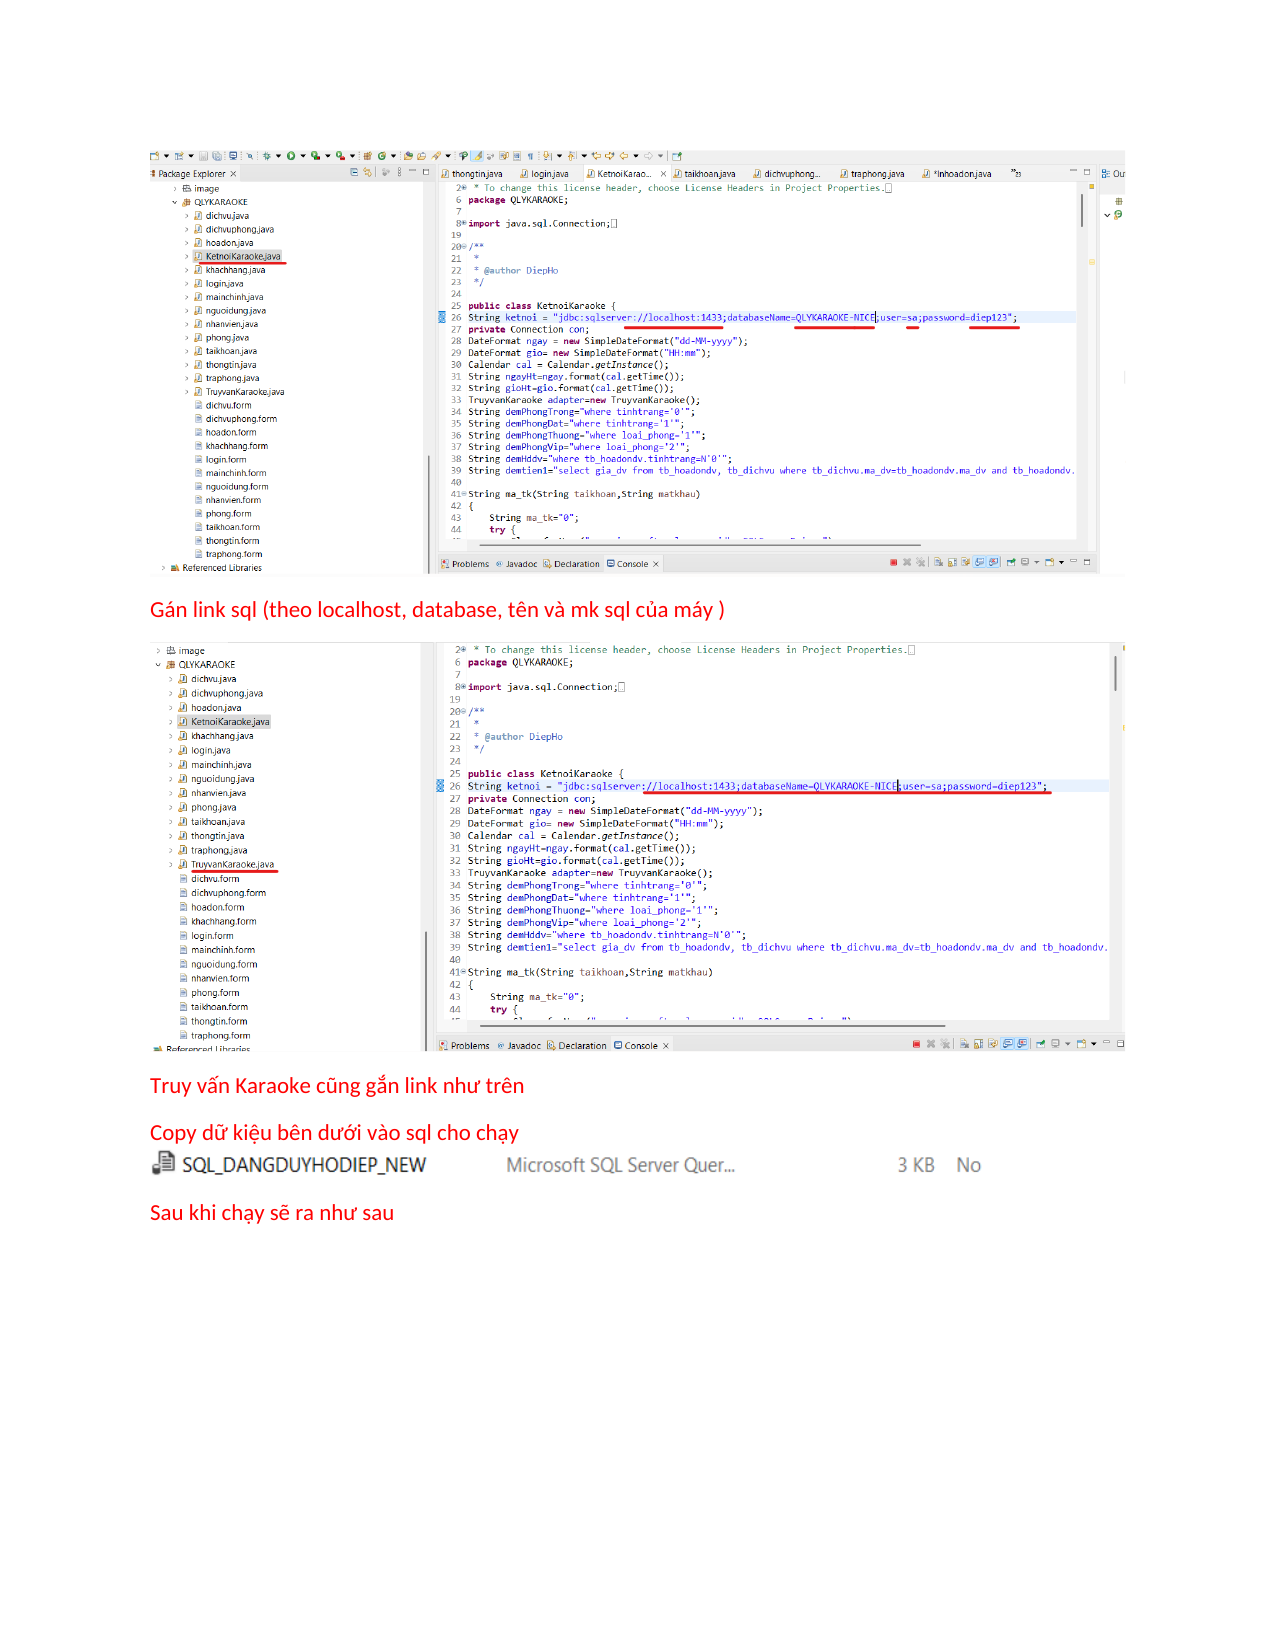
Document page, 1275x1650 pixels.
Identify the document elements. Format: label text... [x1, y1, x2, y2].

text Gán link sql (theo localhost, database, tên và mk sql của máy ) [150, 595, 1125, 623]
text Truy vấn Karaoke cũng gắn link như trên [150, 1071, 1125, 1099]
text Sau khi chạy sẽ ra như sau [150, 1198, 1125, 1226]
picture [150, 642, 1125, 1052]
picture [150, 1148, 999, 1180]
picture [150, 150, 1125, 577]
